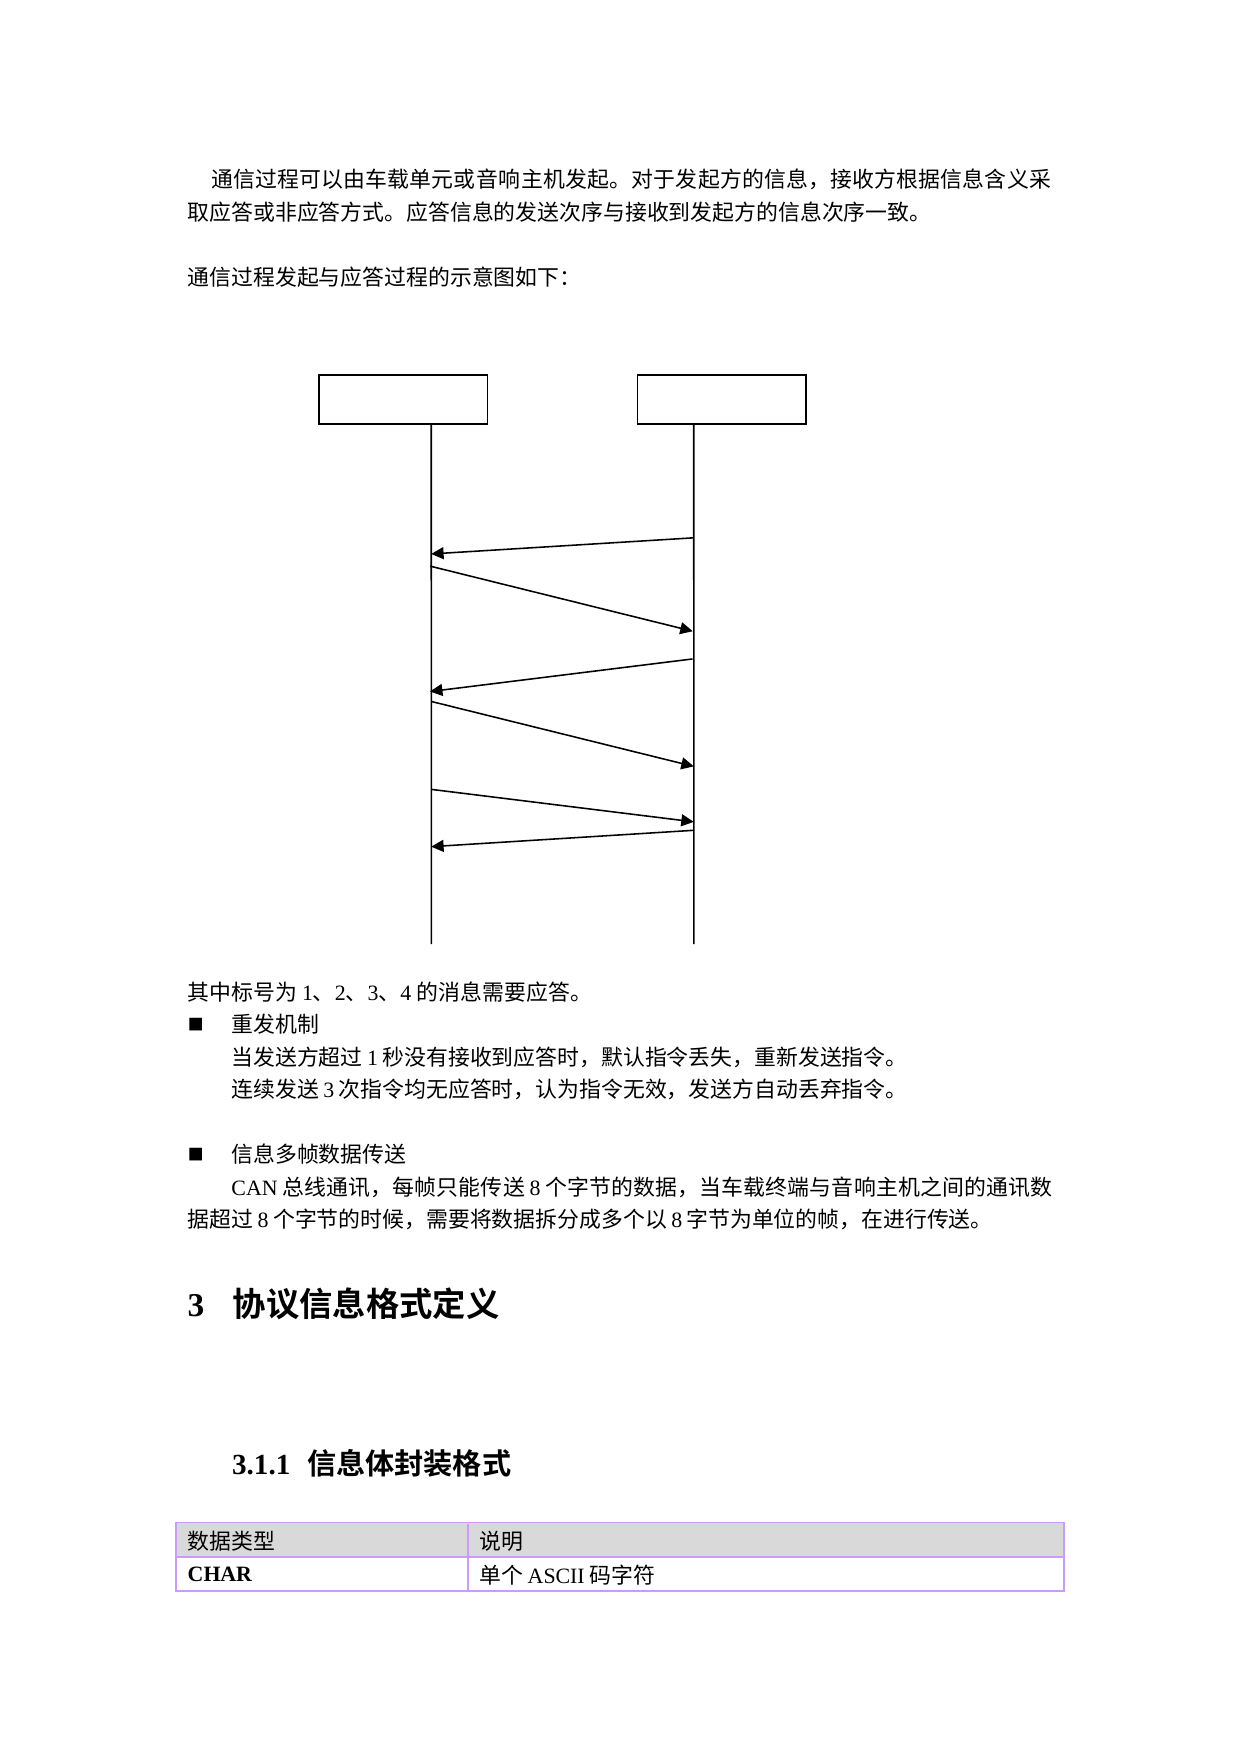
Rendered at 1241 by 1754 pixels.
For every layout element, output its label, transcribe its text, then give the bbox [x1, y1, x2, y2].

table_cell CHAR [177, 1558, 467, 1590]
text 当发送方超过1秒没有接收到应答时，默认指令丢失，重新发送指令。 [187, 1039, 1053, 1072]
text 通信过程可以由车载单元或音响主机发起。对于发起方的信息，接收方根据信息含义采取应答或非应答方式。应答信息的发送次序与接收到发起方的信息次序一致。 [187, 162, 1053, 227]
table_cell 单个ASCII码字符 [469, 1558, 1063, 1590]
text 通信过程发起与应答过程的示意图如下： [187, 259, 1053, 292]
list 重发机制 [187, 1007, 1053, 1039]
list 信息多帧数据传送 [187, 1137, 1053, 1169]
table_header 说明 [469, 1523, 1063, 1556]
subtitle 信息体封装格式 [232, 1429, 1053, 1494]
table_header 数据类型 [177, 1523, 468, 1556]
subtitle 协议信息格式定义 [187, 1270, 1053, 1335]
text 其中标号为 1、2、3、4 的消息需要应答。 [187, 974, 1053, 1007]
list CAN总线通讯，每帧只能传送8个字节的数据，当车载终端与音响主机之间的通讯数据超过8个字节的时候，需要将数据拆分成多个以8字节为单位的帧，在进行传送。 [187, 1169, 1053, 1234]
text 连续发送3次指令均无应答时，认为指令无效，发送方自动丢弃指令。 [187, 1072, 1053, 1104]
